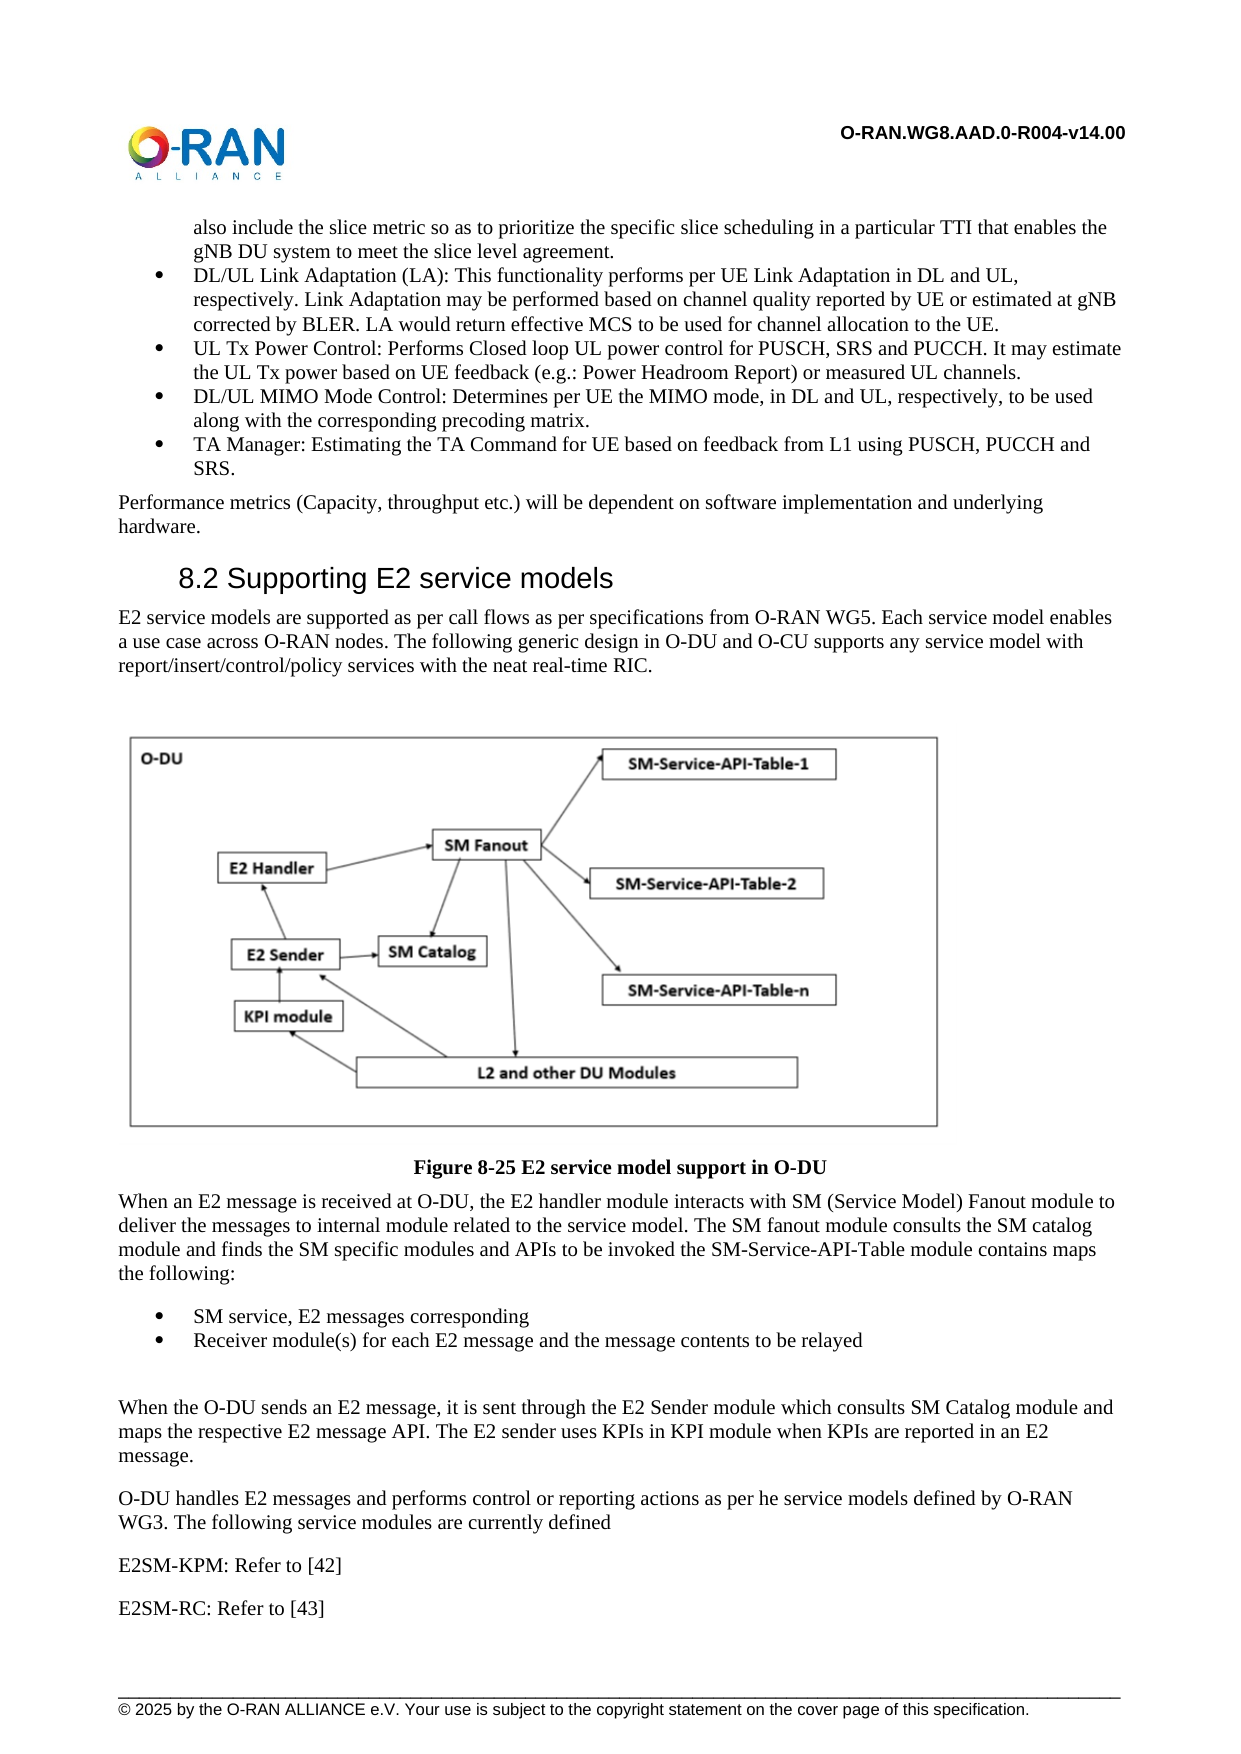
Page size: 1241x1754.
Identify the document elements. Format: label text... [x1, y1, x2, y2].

list TA Manager: Estimating the TA Command for UE based on feedback from L1 using PUSCH, PUCCH and SRS. [156, 432, 1122, 480]
text E2SM-KPM: Refer to [42] [118, 1553, 1122, 1577]
list UL Tx Power Control: Performs Closed loop UL power control for PUSCH, SRS and PUCCH. It may estimate the UL Tx power based on UE feedback (e.g.: Power Headroom Report) or measured UL channels. [156, 336, 1122, 384]
list Receiver module(s) for each E2 message and the message contents to be relayed [156, 1328, 1122, 1352]
text E2SM-RC: Refer to [43] [118, 1596, 1122, 1620]
list DL/UL Link Adaptation (LA): This functionality performs per UE Link Adaptation in DL and UL, respectively. Link Adaptation may be performed based on channel quality reported by UE or estimated at gNB corrected by BLER. LA would return effective MCS to be used for channel allocation to the UE. [156, 263, 1122, 336]
text When an E2 message is received at O-DU, the E2 handler module interacts with SM (Service Model) Fanout module to deliver the messages to internal module related to the service model. The SM fanout module consults the SM catalog module and finds the SM specific modules and APIs to be invoked the SM-Service-API-Table module contains maps the following: [118, 1189, 1122, 1285]
list DL/UL MIMO Mode Control: Determines per UE the MIMO mode, in DL and UL, respectively, to be used along with the corresponding precoding matrix. [156, 384, 1122, 432]
text When the O-DU sends an E2 message, it is sent through the E2 Sender module which consults SM Catalog module and maps the respective E2 message API. The E2 sender uses KPIs in KPI module when KPIs are reported in an E2 message. [118, 1395, 1122, 1467]
picture [118, 113, 298, 191]
list SM service, E2 messages corresponding [156, 1304, 1122, 1328]
text Performance metrics (Capacity, throughput etc.) will be dependent on software implementation and underlying hardware. [118, 490, 1122, 538]
subtitle Supporting E2 service models [178, 561, 1122, 595]
text E2 service models are supported as per call flows as per specifications from O-RAN WG5. Each service model enables a use case across O-RAN nodes. The following generic design in O-DU and O-CU supports any service model with report/insert/control/policy services with the neat real-time RIC. [118, 605, 1122, 677]
text O-DU handles E2 messages and performs control or reporting actions as per he service models defined by O-RAN WG3. The following service modules are currently defined [118, 1486, 1122, 1534]
picture [118, 722, 958, 1145]
